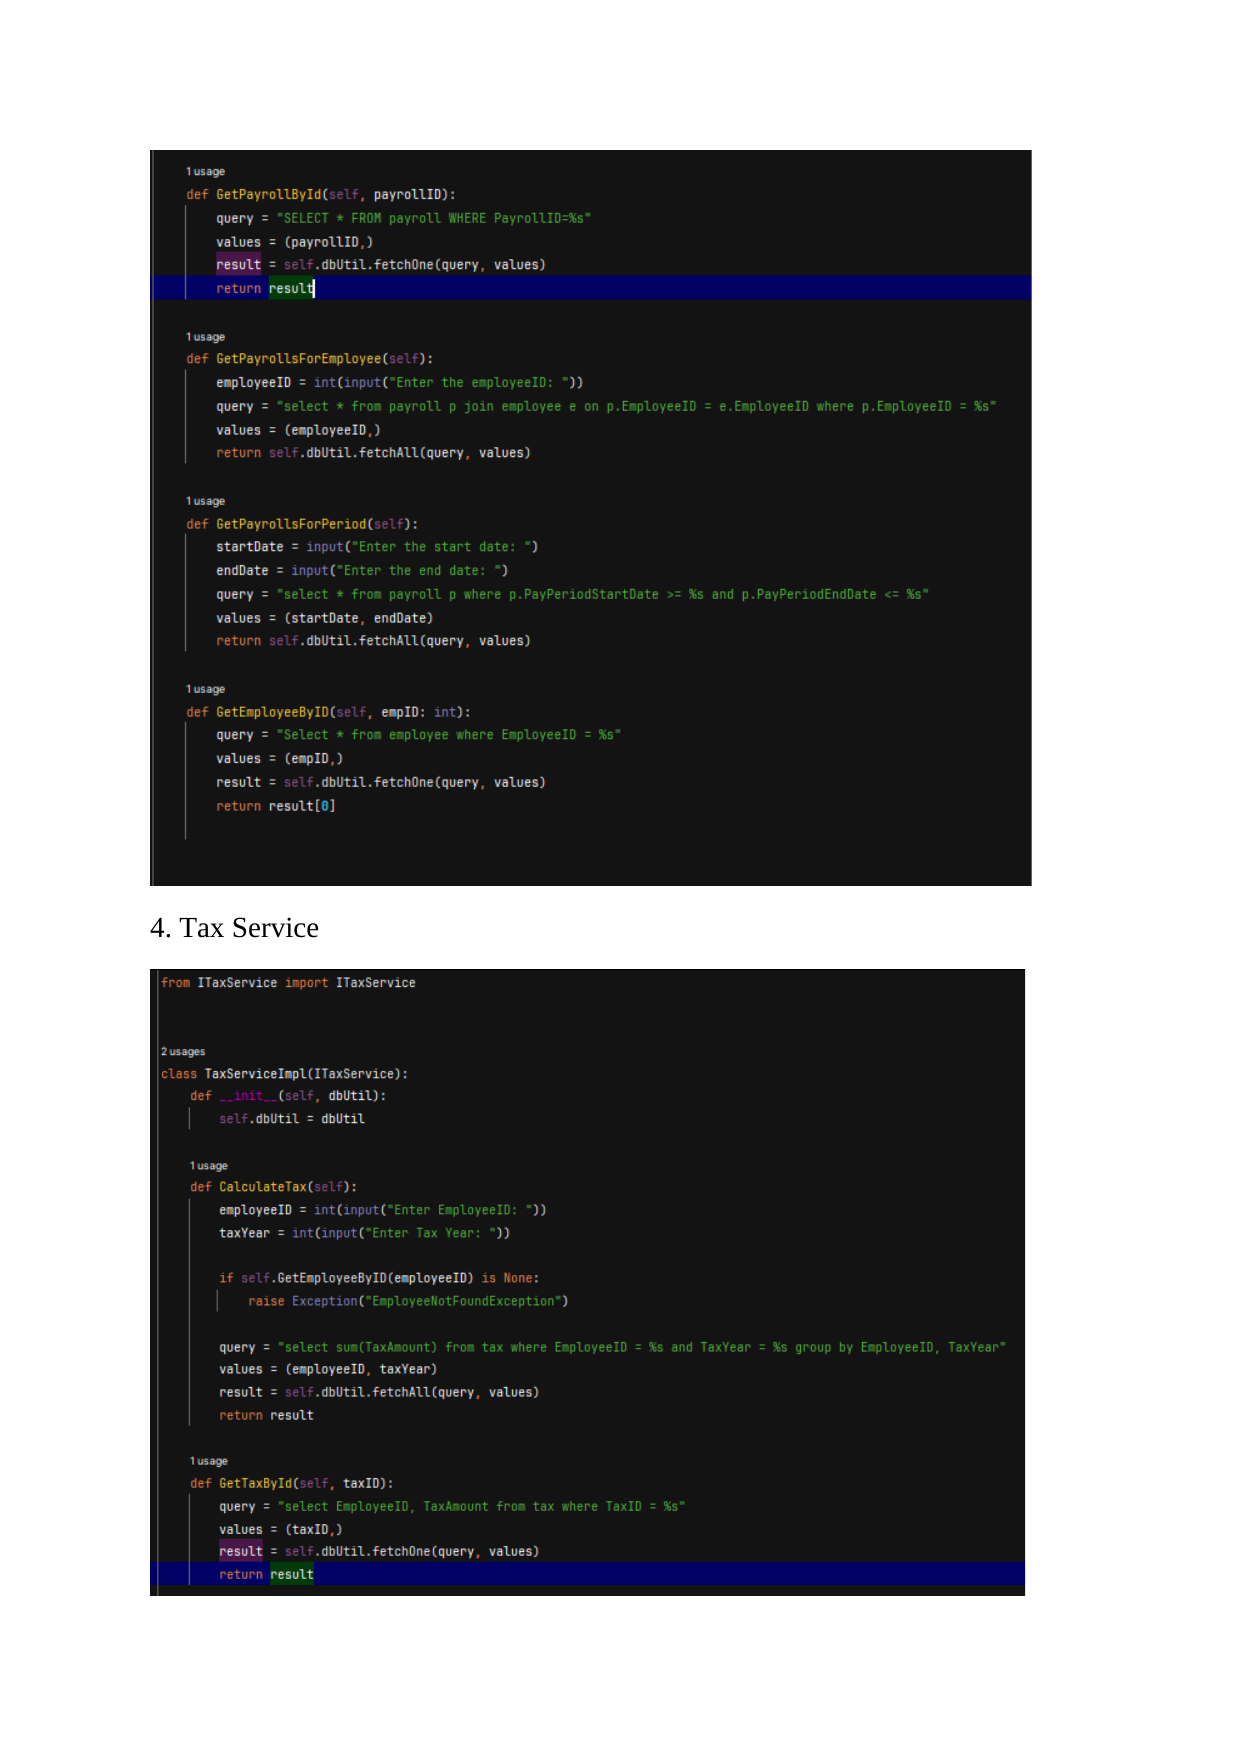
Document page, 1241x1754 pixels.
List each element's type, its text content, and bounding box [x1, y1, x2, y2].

picture [150, 150, 1032, 886]
text 4. Tax Service [150, 910, 1090, 943]
picture [150, 969, 1025, 1596]
